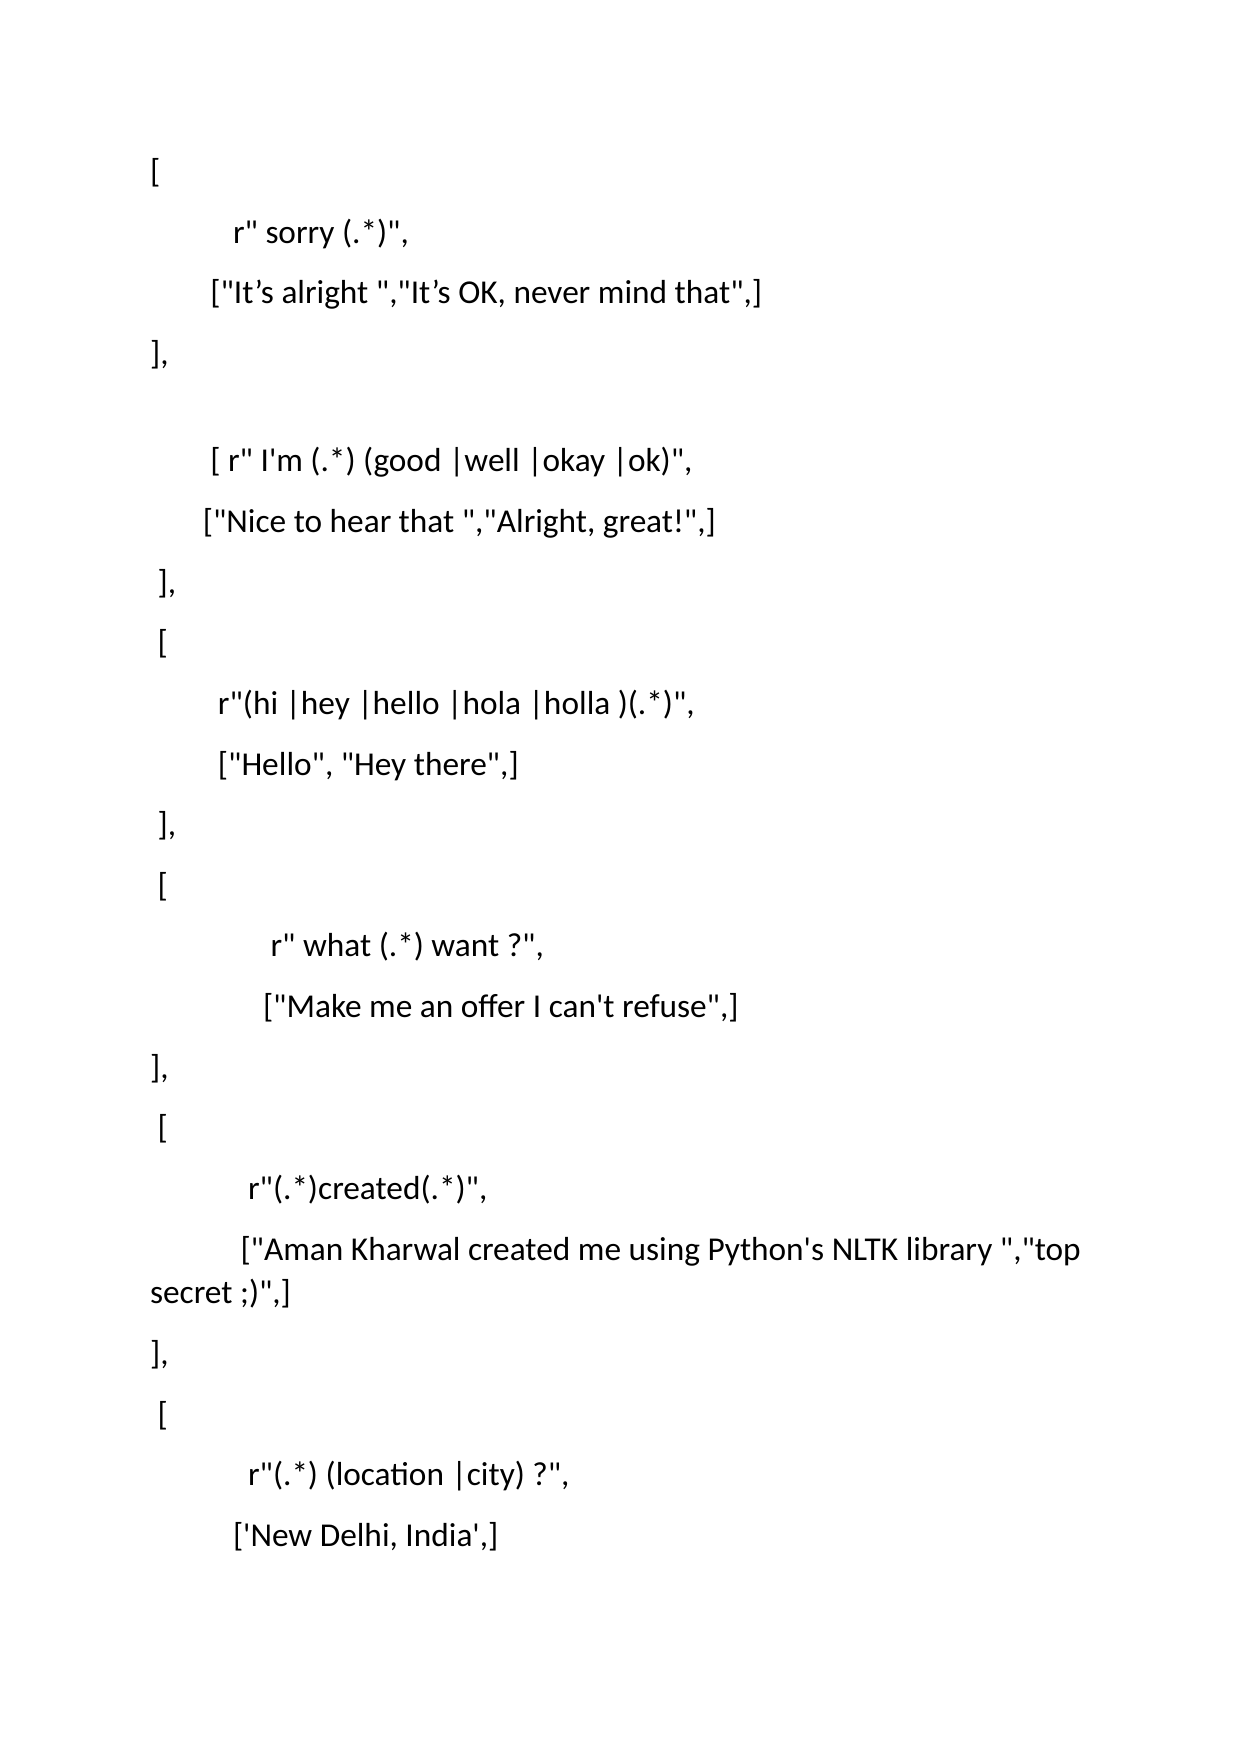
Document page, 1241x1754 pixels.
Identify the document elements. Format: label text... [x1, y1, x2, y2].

text ['New Delhi, India',] [150, 1514, 1090, 1555]
text ], [150, 803, 1090, 844]
text ["It’s alright ","It’s OK, never mind that",] [150, 271, 1090, 312]
text ["Aman Kharwal created me using Python's NLTK library ","top secret ;)",] [150, 1227, 1090, 1312]
text [ [150, 1106, 1090, 1147]
text ], [150, 561, 1090, 601]
text ], [150, 1332, 1090, 1373]
text [ [150, 1393, 1090, 1433]
text [ [150, 621, 1090, 662]
text ["Nice to hear that ","Alright, great!",] [150, 500, 1090, 541]
text [ [150, 864, 1090, 904]
text [ [150, 150, 1090, 191]
text r" what (.*) want ?", [150, 924, 1090, 965]
text ["Hello", "Hey there",] [150, 742, 1090, 783]
text ], [150, 1046, 1090, 1086]
text r"(.*)created(.*)", [150, 1167, 1090, 1208]
text ["Make me an offer I can't refuse",] [150, 985, 1090, 1026]
text [ r" I'm (.*) (good |well |okay |ok)", [150, 439, 1090, 480]
text r"(hi |hey |hello |hola |holla )(.*)", [150, 682, 1090, 723]
text ], [150, 332, 1090, 373]
text r"(.*) (location |city) ?", [150, 1453, 1090, 1494]
text r" sorry (.*)", [150, 211, 1090, 251]
